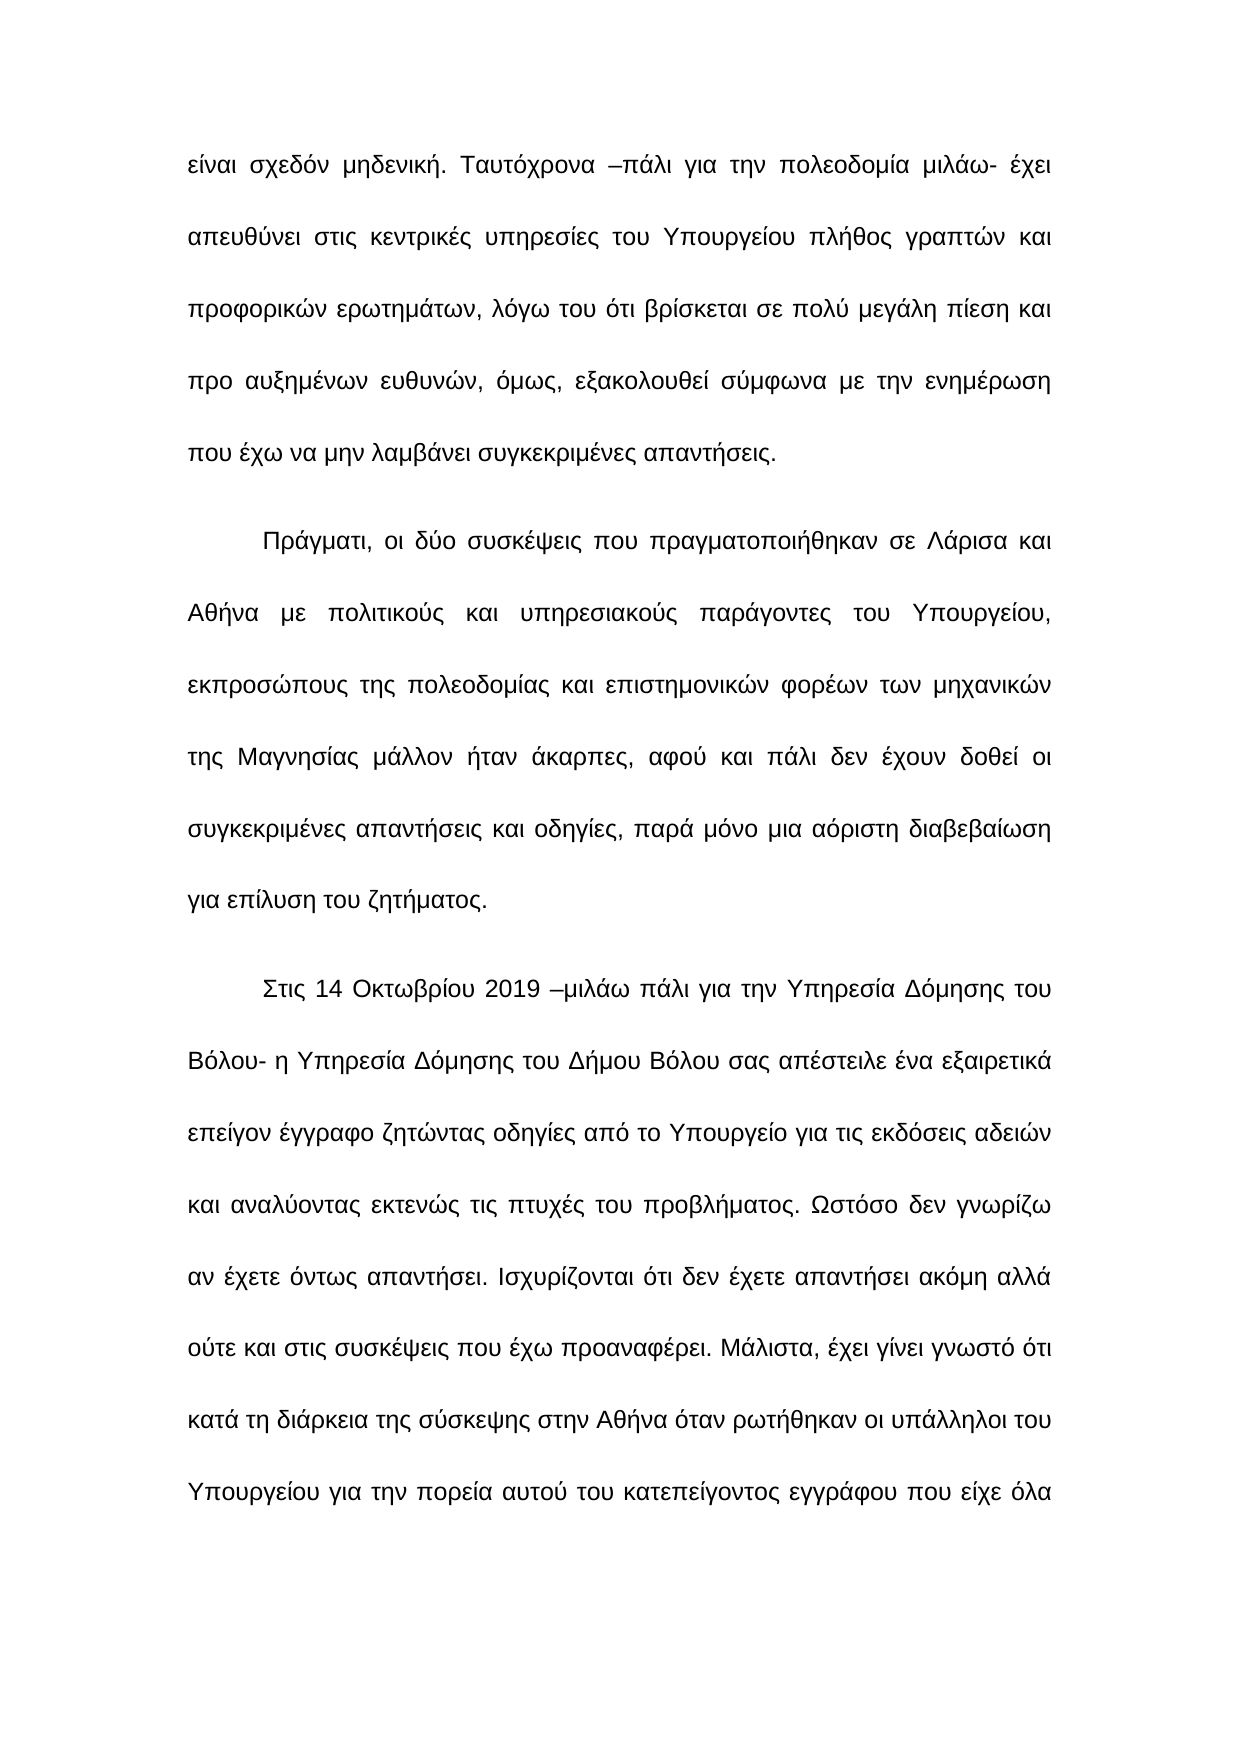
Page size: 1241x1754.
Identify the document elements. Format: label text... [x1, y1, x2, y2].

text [187, 974, 1053, 1506]
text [187, 150, 1053, 466]
text Πράγματι, οι δύο συσκέψεις που πραγματοποιήθηκαν σε Λάρισα και Αθήνα με πολιτικούς και υπηρεσιακούς παράγοντες του Υπουργείου, εκπροσώπους της πολεοδομίας και επιστημονικών φορέων των μηχανικών της Μαγνησίας μάλλον ήταν άκαρπες, αφού και πάλι δεν έχουν δοθεί οι συγκεκριμένες απαντήσεις και οδηγίες, παρά μόνο μια αόριστη διαβεβαίωση για επίλυση του ζητήματος. [187, 526, 1053, 914]
